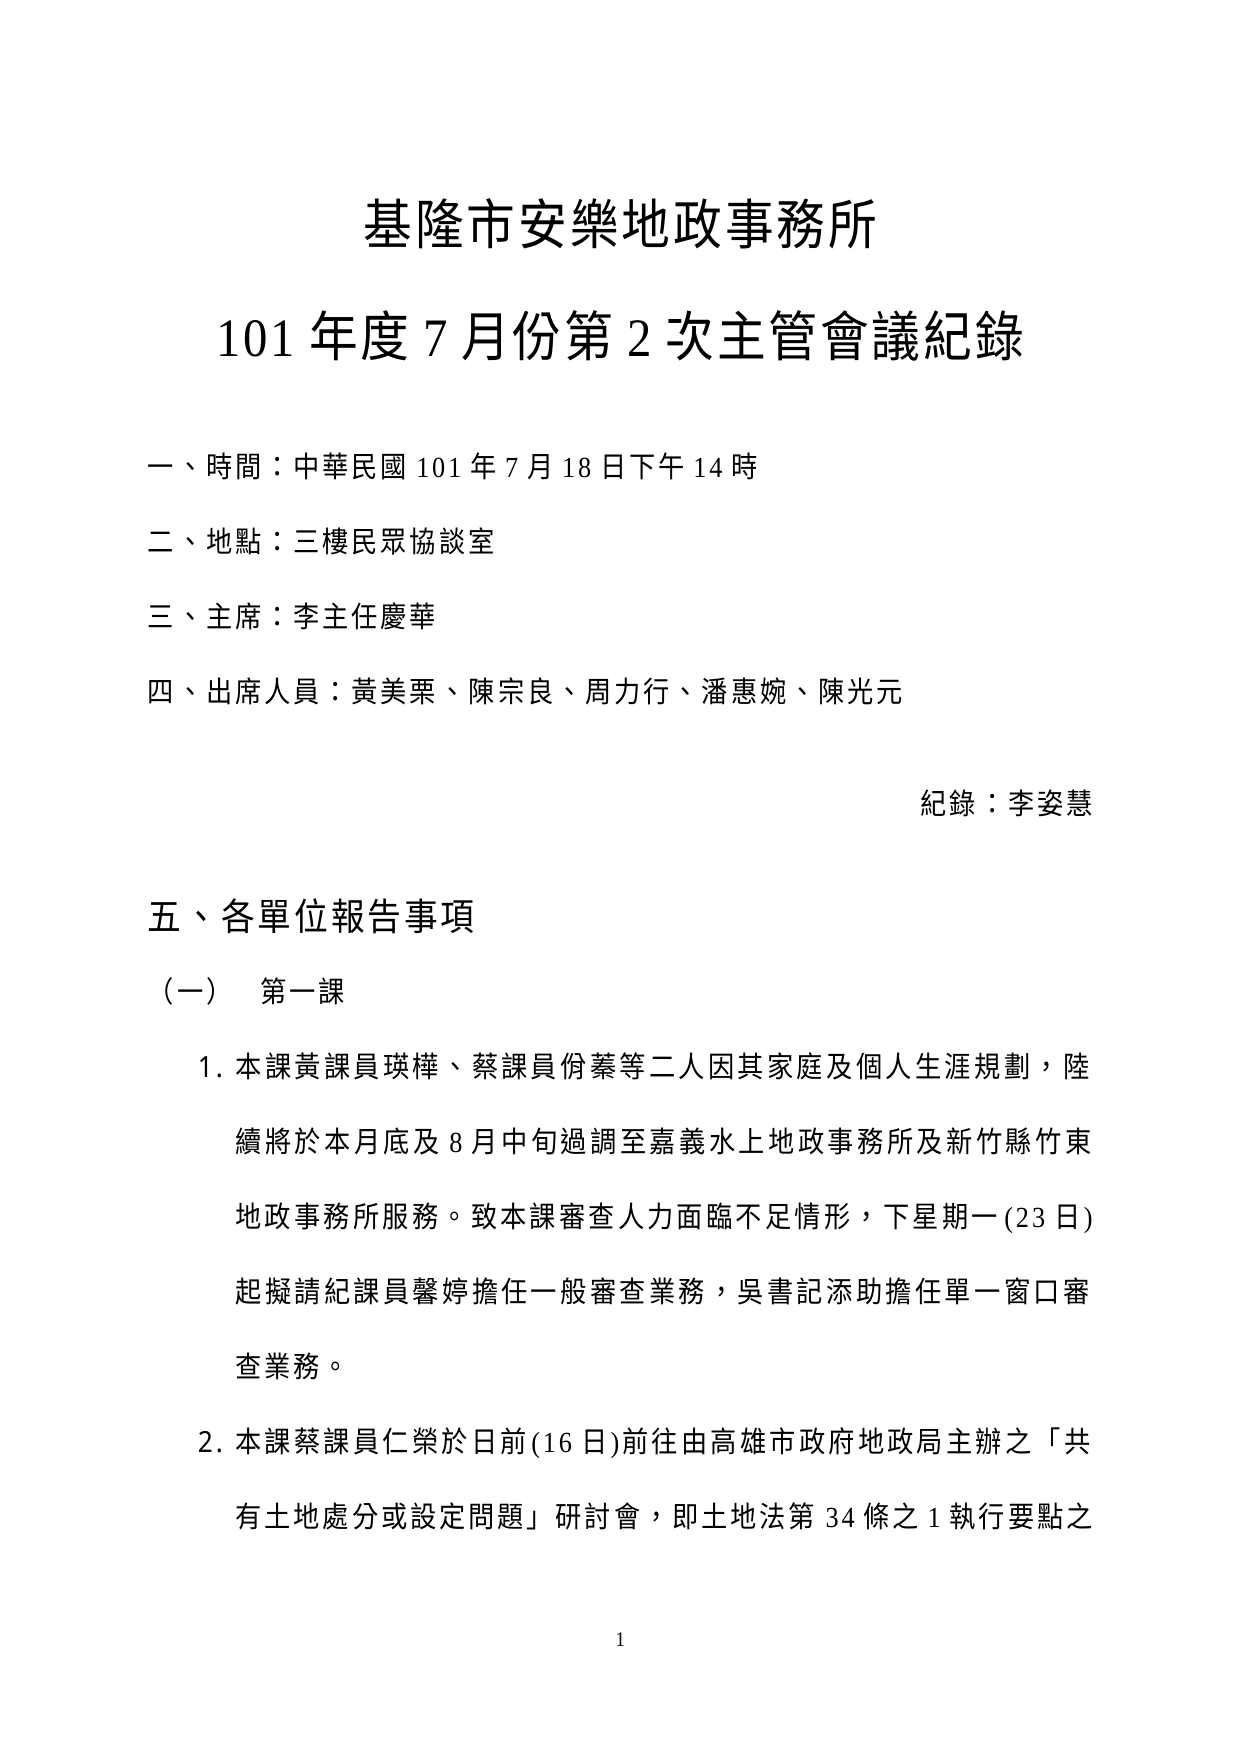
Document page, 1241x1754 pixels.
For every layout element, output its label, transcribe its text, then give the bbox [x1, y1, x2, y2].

text 二、地點：三樓民眾協談室 [148, 502, 1092, 577]
text 四、出席人員：黃美栗、陳宗良、周力行、潘惠婉、陳光元 [148, 652, 1092, 727]
text 101年度7月份第2次主管會議紀錄 [148, 277, 1092, 389]
text 紀錄：李姿慧 [148, 764, 1092, 839]
list 第一課 [148, 952, 1092, 1027]
text 五、各單位報告事項 [148, 877, 1092, 952]
text 基隆市安樂地政事務所 [148, 164, 1092, 277]
list 本課黃課員瑛樺、蔡課員佾蓁等二人因其家庭及個人生涯規劃，陸續將於本月底及8月中旬過調至嘉義水上地政事務所及新竹縣竹東地政事務所服務。致本課審查人力面臨不足情形，下星期一(23日)起擬請紀課員馨婷擔任一般審查業務，吳書記添助擔任單一窗口審查業務。 [198, 1027, 1092, 1402]
text 三、主席：李主任慶華 [148, 577, 1092, 652]
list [198, 1402, 1092, 1552]
text 一、時間：中華民國101年7月18日下午14時 [148, 427, 1092, 502]
